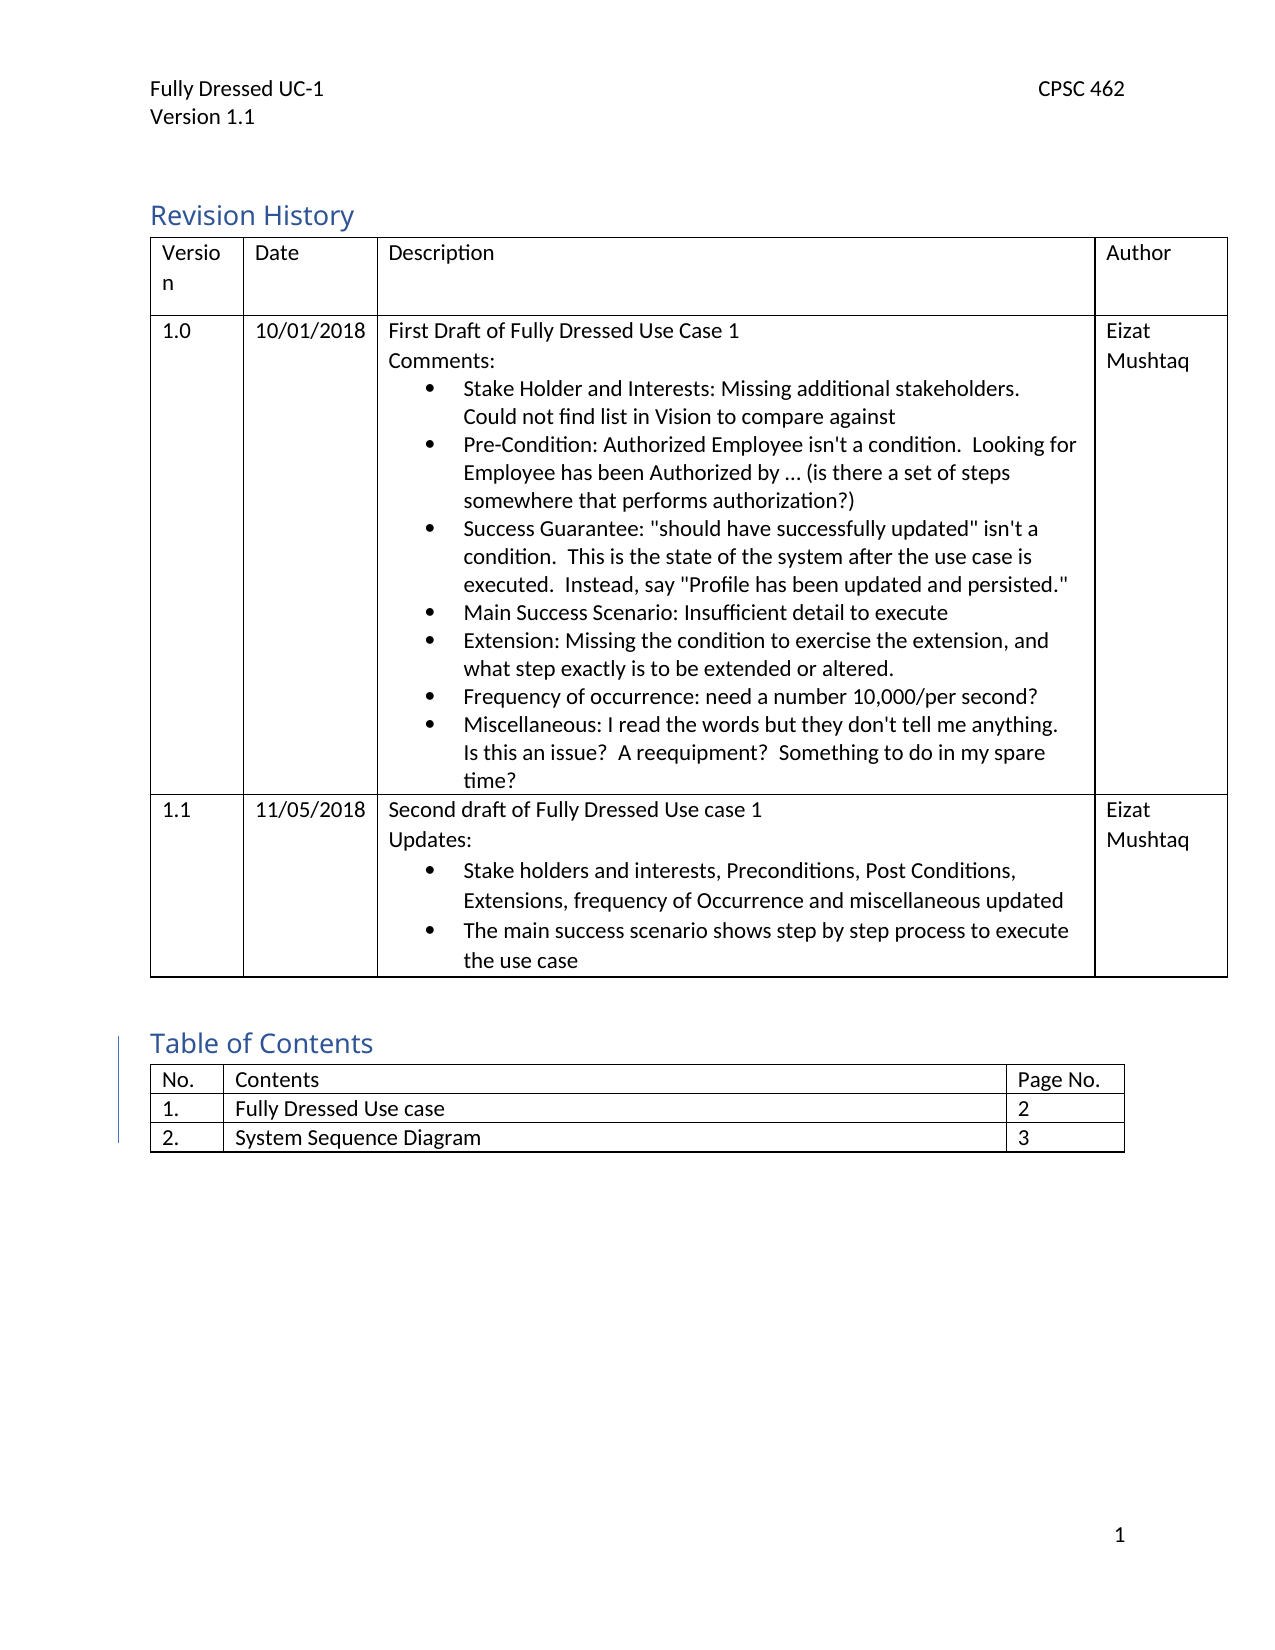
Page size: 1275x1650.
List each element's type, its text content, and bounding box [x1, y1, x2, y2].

table_cell Second draft of Fully Dressed Use case 1 Updates: Stake holders and interests, Preconditions, Post Conditions, Extensions, frequency of Occurrence and miscellaneous updated The main success scenario shows step by step process to execute the use case [378, 795, 1094, 976]
table_cell 2. [151, 1123, 223, 1151]
subtitle Table of Contents [150, 1024, 1125, 1061]
table_header Date [244, 238, 377, 315]
table_cell 1.0 [151, 316, 243, 794]
table_cell 1. [151, 1094, 223, 1122]
table_header Version [151, 238, 243, 315]
table_cell 1.1 [151, 795, 243, 976]
table_cell 11/05/2018 [244, 795, 377, 976]
subtitle Revision History [150, 197, 1125, 234]
table_header Author [1096, 238, 1227, 315]
table_cell 2 [1007, 1094, 1124, 1122]
table_cell First Draft of Fully Dressed Use Case 1 Comments: Stake Holder and Interests: Missing additional stakeholders. Could not find list in Vision to compare against Pre-Condition: Authorized Employee isn't a condition. Looking for Employee has been Authorized by … (is there a set of steps somewhere that performs authorization?) Success Guarantee: "should have successfully updated" isn't a condition. This is the state of the system after the use case is executed. Instead, say "Profile has been updated and persisted." Main Success Scenario: Insufficient detail to execute Extension: Missing the condition to exercise the extension, and what step exactly is to be extended or altered. Frequency of occurrence: need a number 10,000/per second? Miscellaneous: I read the words but they don't tell me anything. Is this an issue? A reequipment? Something to do in my spare time? [378, 316, 1094, 794]
table_cell Eizat Mushtaq [1096, 316, 1227, 794]
table_header No. [151, 1065, 223, 1093]
table_header Description [378, 238, 1094, 315]
table_cell 3 [1007, 1123, 1124, 1151]
table_cell Fully Dressed Use case [224, 1094, 1006, 1122]
table_header Contents [224, 1065, 1006, 1093]
table_cell 10/01/2018 [244, 316, 377, 794]
table_header Page No. [1007, 1065, 1124, 1093]
table_cell Eizat Mushtaq [1096, 795, 1227, 976]
table_cell System Sequence Diagram [224, 1123, 1006, 1151]
